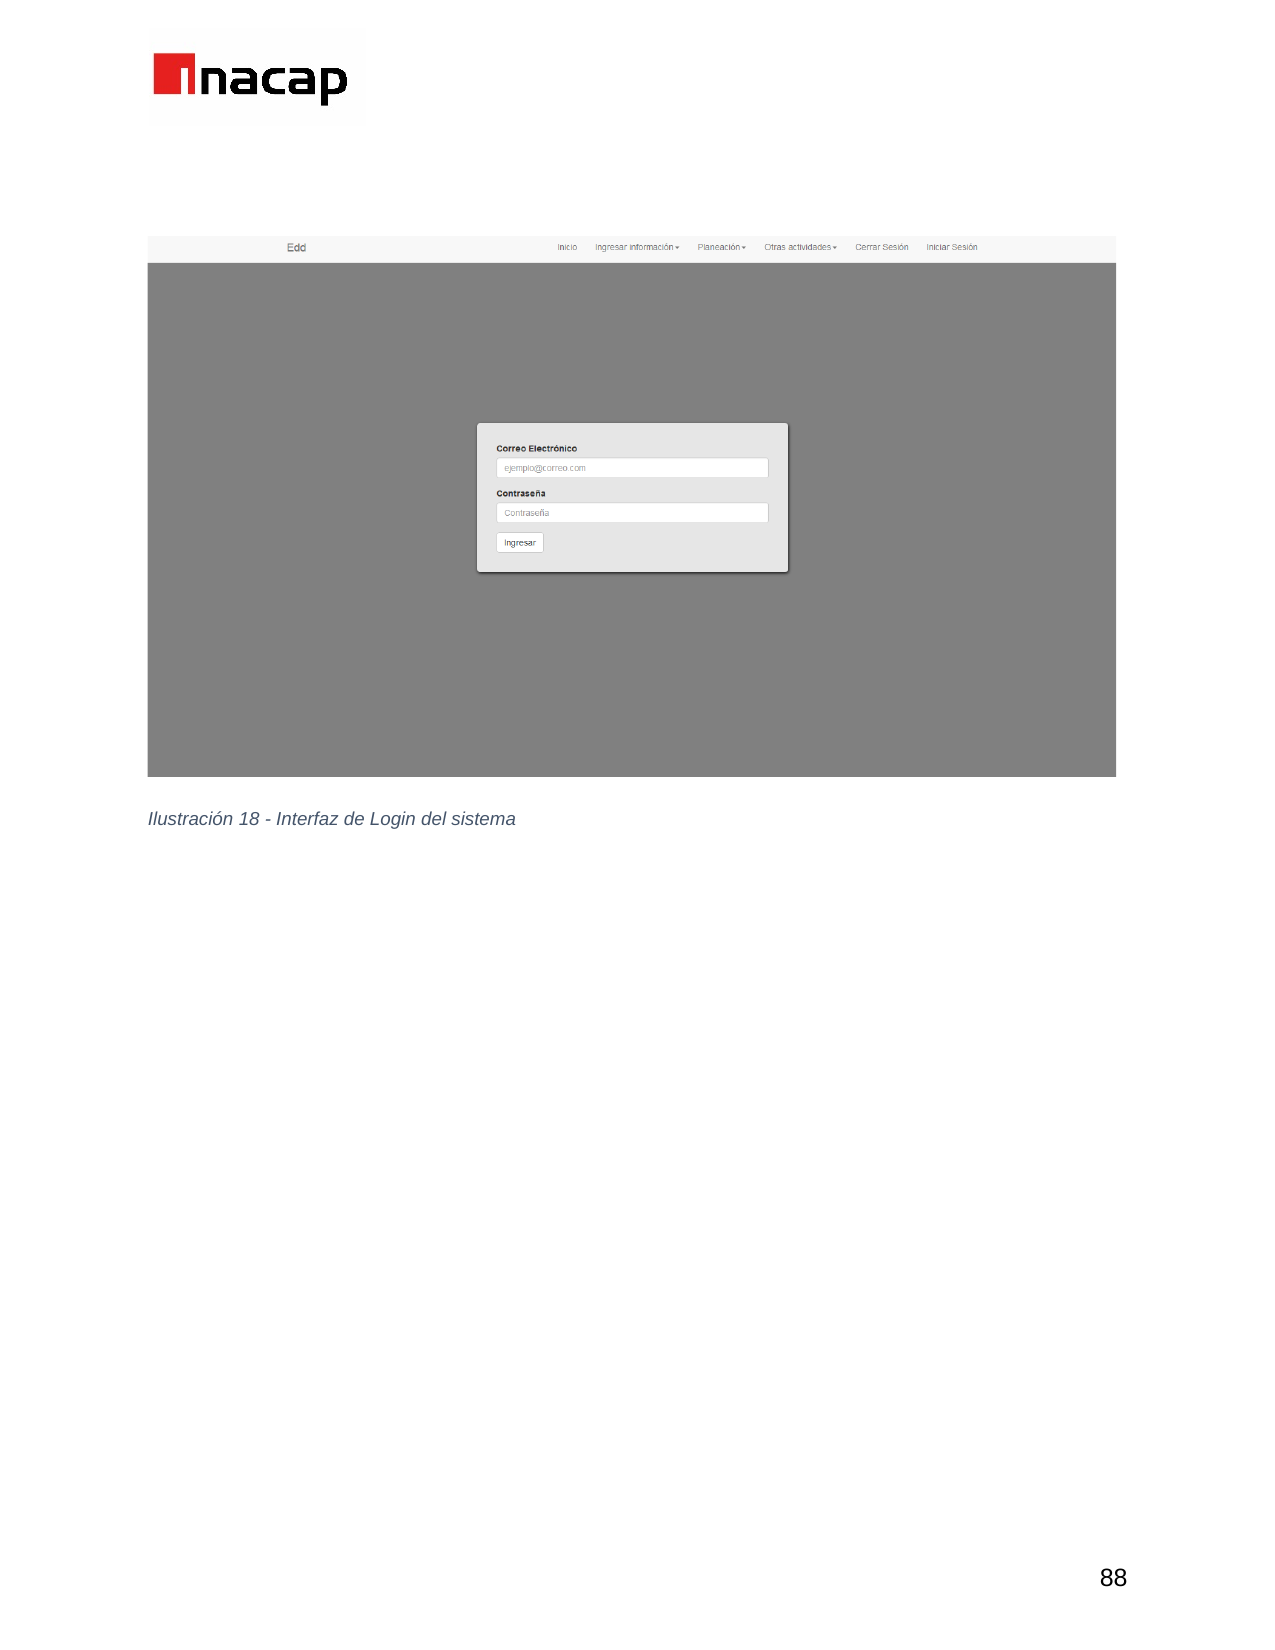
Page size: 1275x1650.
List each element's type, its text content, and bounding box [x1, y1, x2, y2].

picture [147, 236, 1117, 777]
text Ilustración 18 - Interfaz de Login del sistema [148, 808, 1127, 829]
picture [147, 28, 370, 130]
